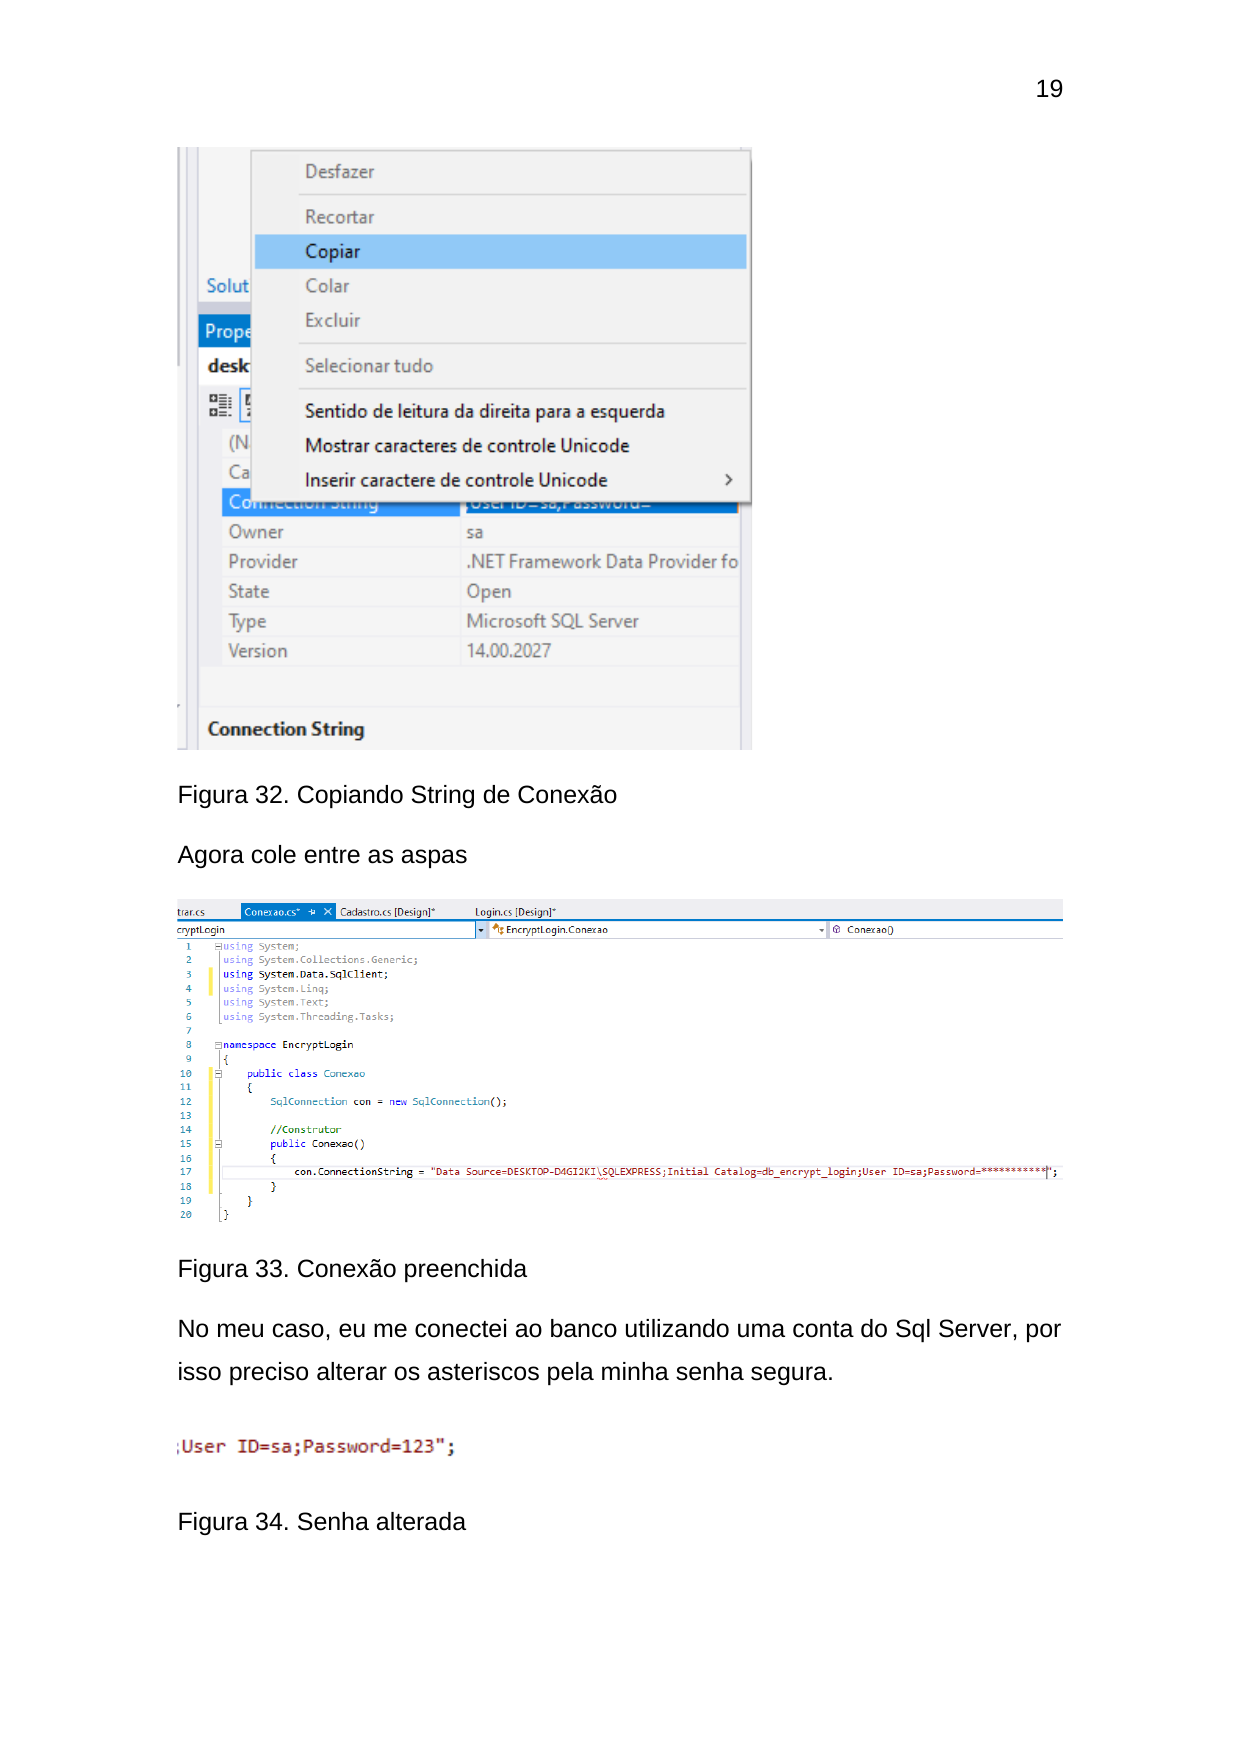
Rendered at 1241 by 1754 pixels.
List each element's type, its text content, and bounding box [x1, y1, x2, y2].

text Figura 34. Senha alterada [177, 1507, 1063, 1536]
picture [177, 147, 753, 750]
text Figura 32. Copiando String de Conexão [177, 780, 1063, 809]
text Agora cole entre as aspas [177, 840, 1063, 869]
text No meu caso, eu me conectei ao banco utilizando uma conta do Sql Server, por isso preciso alterar os asteriscos pela minha senha segura. [177, 1314, 1063, 1386]
text Figura 33. Conexão preenchida [177, 1254, 1063, 1283]
